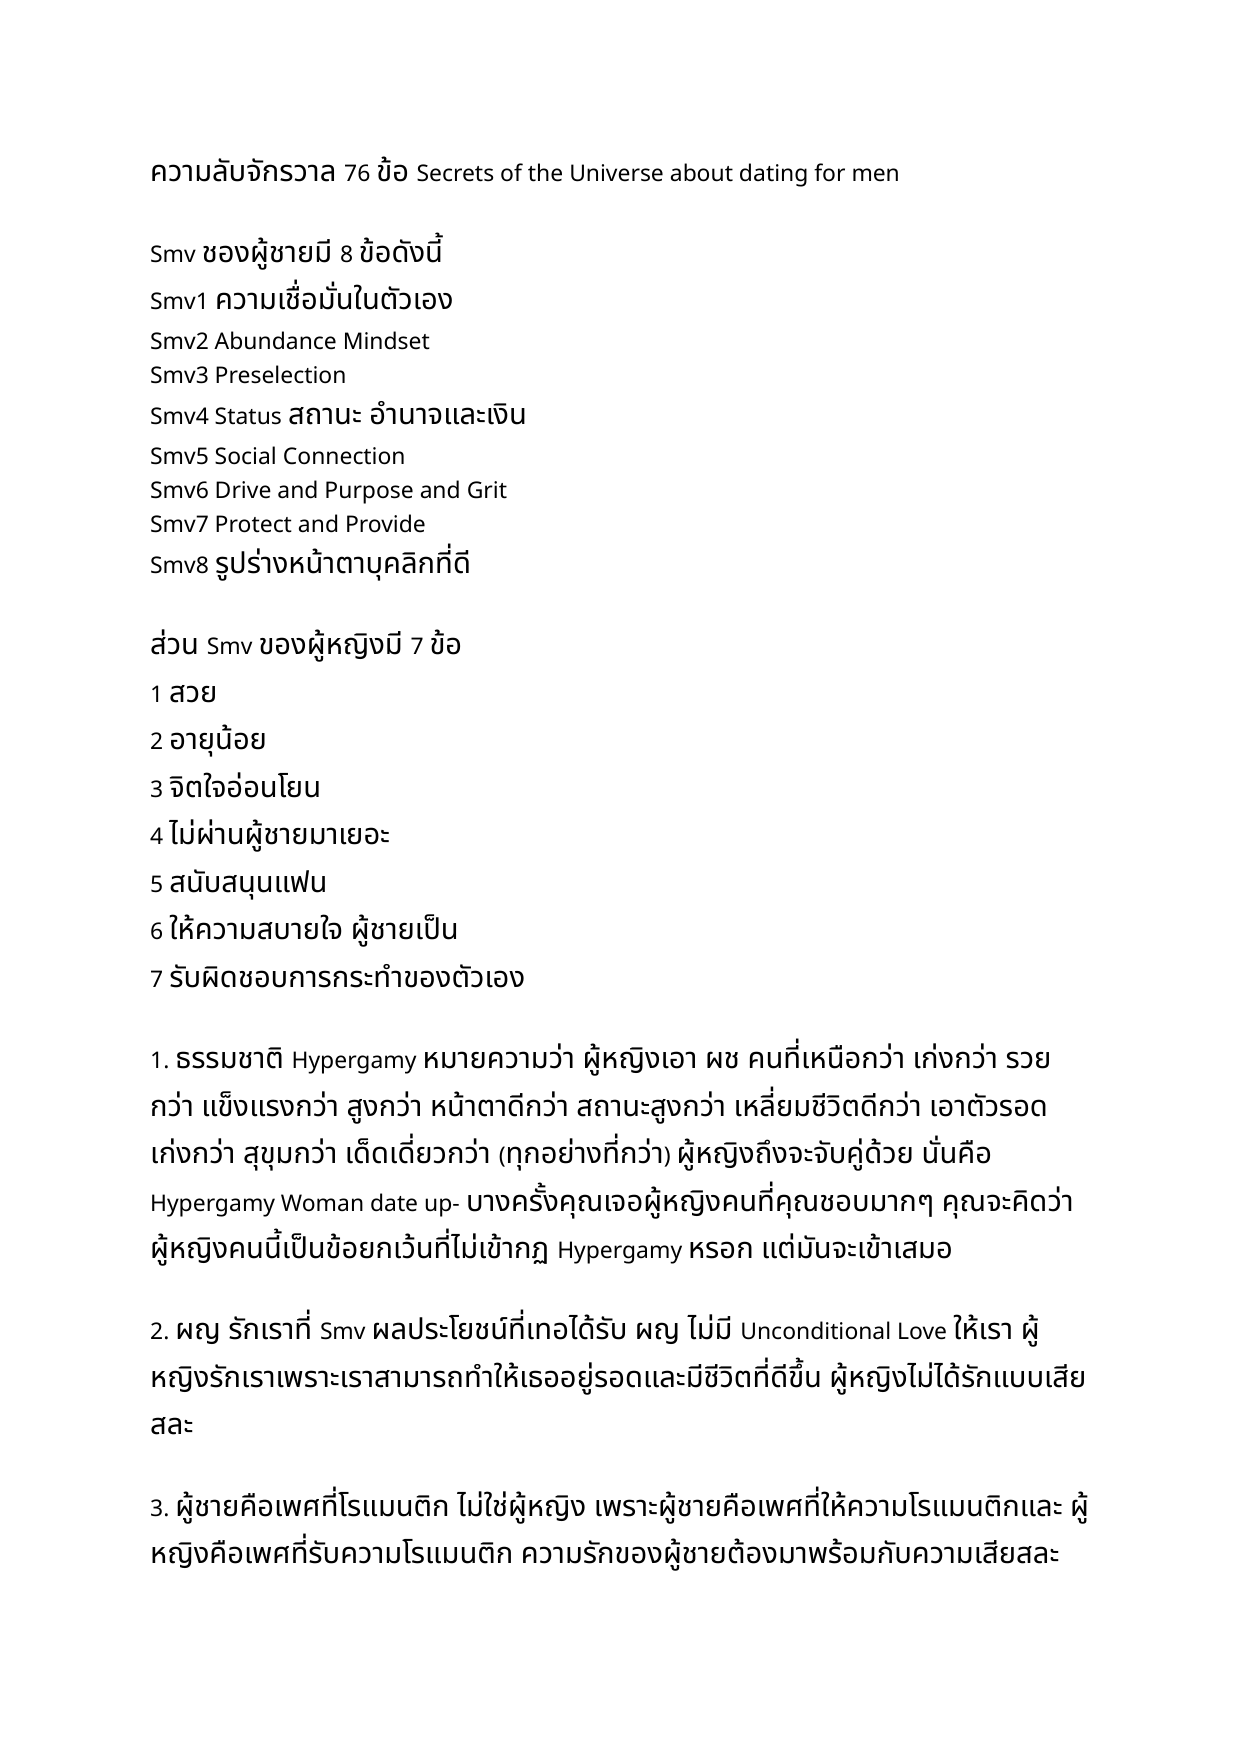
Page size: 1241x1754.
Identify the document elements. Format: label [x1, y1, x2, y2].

text [150, 150, 1090, 1577]
